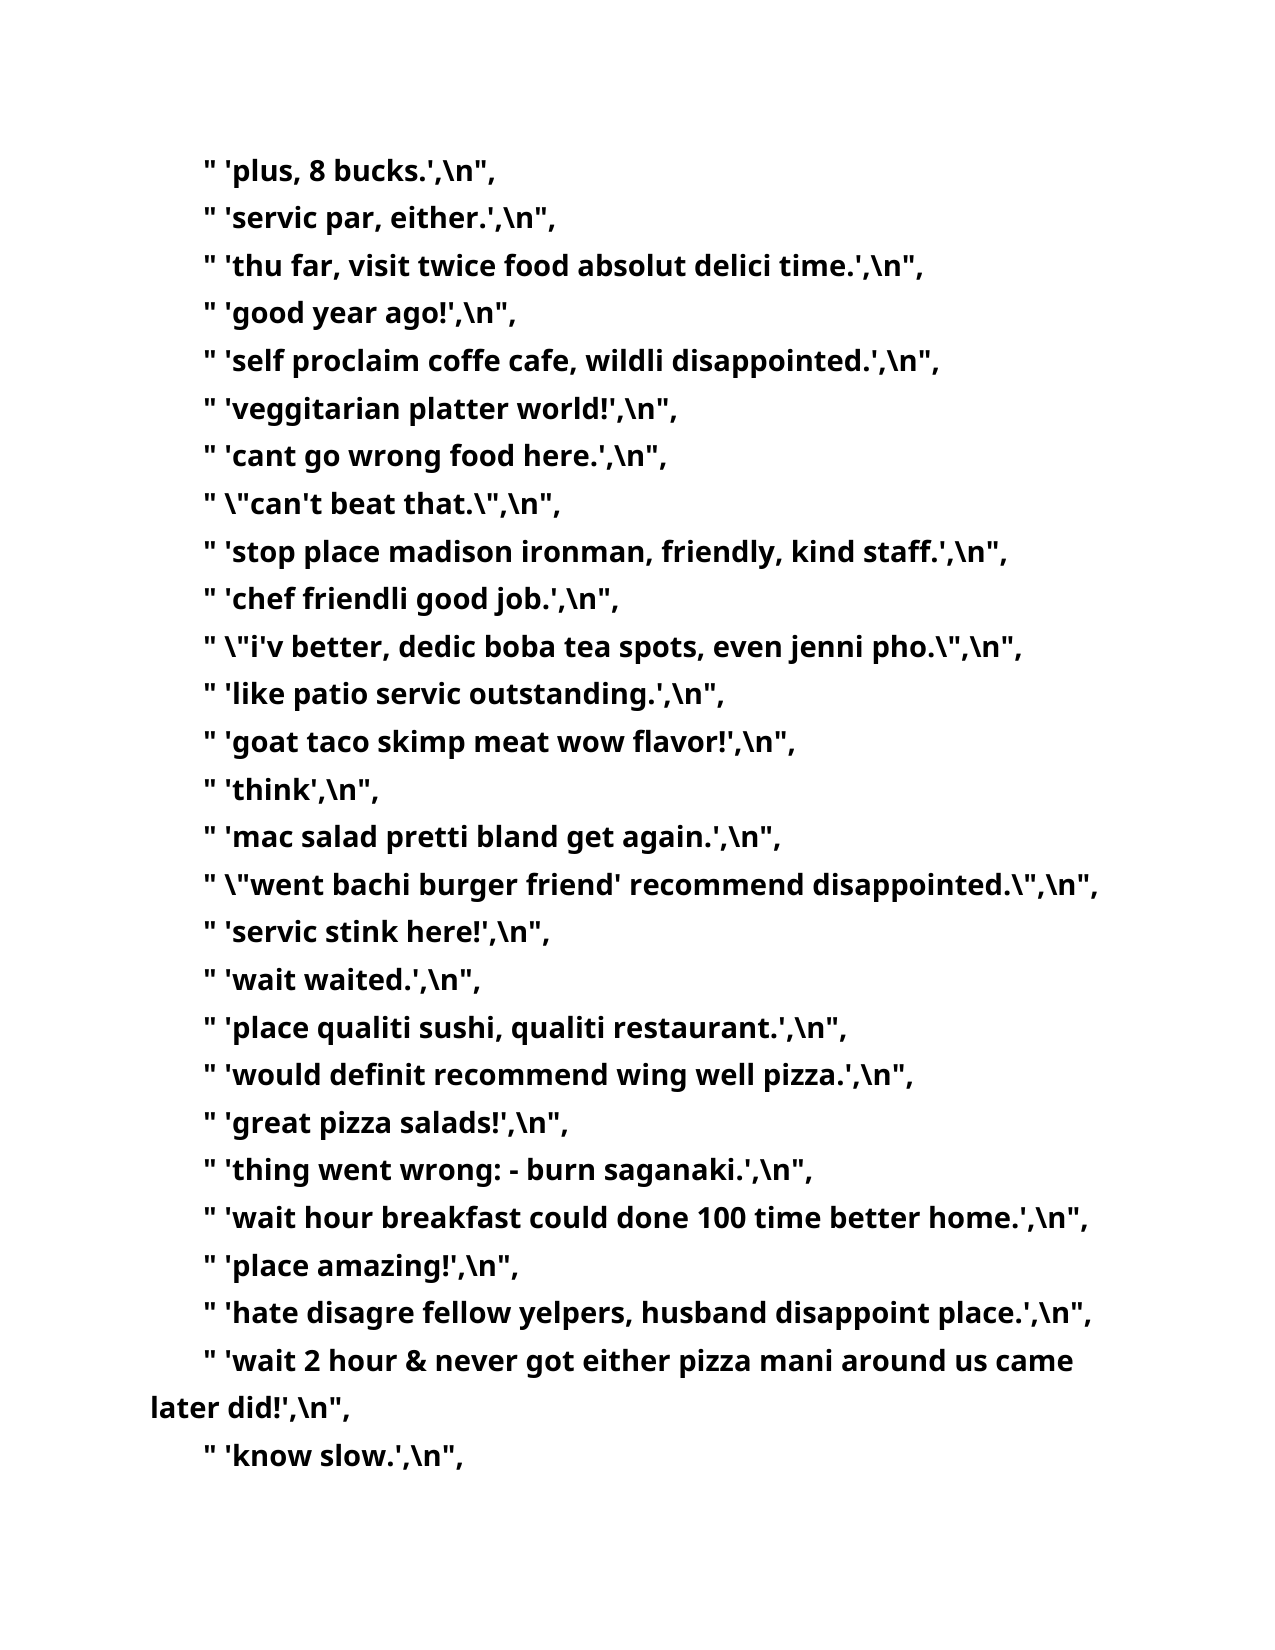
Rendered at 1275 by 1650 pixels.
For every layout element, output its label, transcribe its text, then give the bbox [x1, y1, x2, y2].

text " 'like patio servic outstanding.',\n", [150, 674, 1125, 713]
text " 'goat taco skimp meat wow flavor!',\n", [150, 721, 1125, 761]
text " 'great pizza salads!',\n", [150, 1102, 1125, 1142]
text " \"can't beat that.\",\n", [150, 483, 1125, 523]
text " 'mac salad pretti bland get again.',\n", [150, 816, 1125, 856]
text " 'cant go wrong food here.',\n", [150, 436, 1125, 475]
text " 'think',\n", [150, 769, 1125, 808]
text " \"i'v better, dedic boba tea spots, even jenni pho.\",\n", [150, 626, 1125, 666]
text " 'thing went wrong: - burn saganaki.',\n", [150, 1150, 1125, 1189]
text " 'good year ago!',\n", [150, 293, 1125, 332]
text " 'wait hour breakfast could done 100 time better home.',\n", [150, 1197, 1125, 1237]
text " 'hate disagre fellow yelpers, husband disappoint place.',\n", [150, 1292, 1125, 1332]
text " 'plus, 8 bucks.',\n", [150, 150, 1125, 190]
text " 'veggitarian platter world!',\n", [150, 388, 1125, 428]
text " 'place amazing!',\n", [150, 1245, 1125, 1284]
text " 'thu far, visit twice food absolut delici time.',\n", [150, 245, 1125, 285]
text " 'know slow.',\n", [150, 1435, 1125, 1475]
text " 'wait waited.',\n", [150, 959, 1125, 999]
text " 'chef friendli good job.',\n", [150, 578, 1125, 618]
text " 'self proclaim coffe cafe, wildli disappointed.',\n", [150, 340, 1125, 380]
text " 'servic stink here!',\n", [150, 912, 1125, 951]
text " 'servic par, either.',\n", [150, 198, 1125, 237]
text " 'wait 2 hour & never got either pizza mani around us came later did!',\n", [150, 1340, 1125, 1427]
text " 'would definit recommend wing well pizza.',\n", [150, 1054, 1125, 1094]
text " 'place qualiti sushi, qualiti restaurant.',\n", [150, 1007, 1125, 1047]
text " \"went bachi burger friend' recommend disappointed.\",\n", [150, 864, 1125, 904]
text " 'stop place madison ironman, friendly, kind staff.',\n", [150, 531, 1125, 571]
